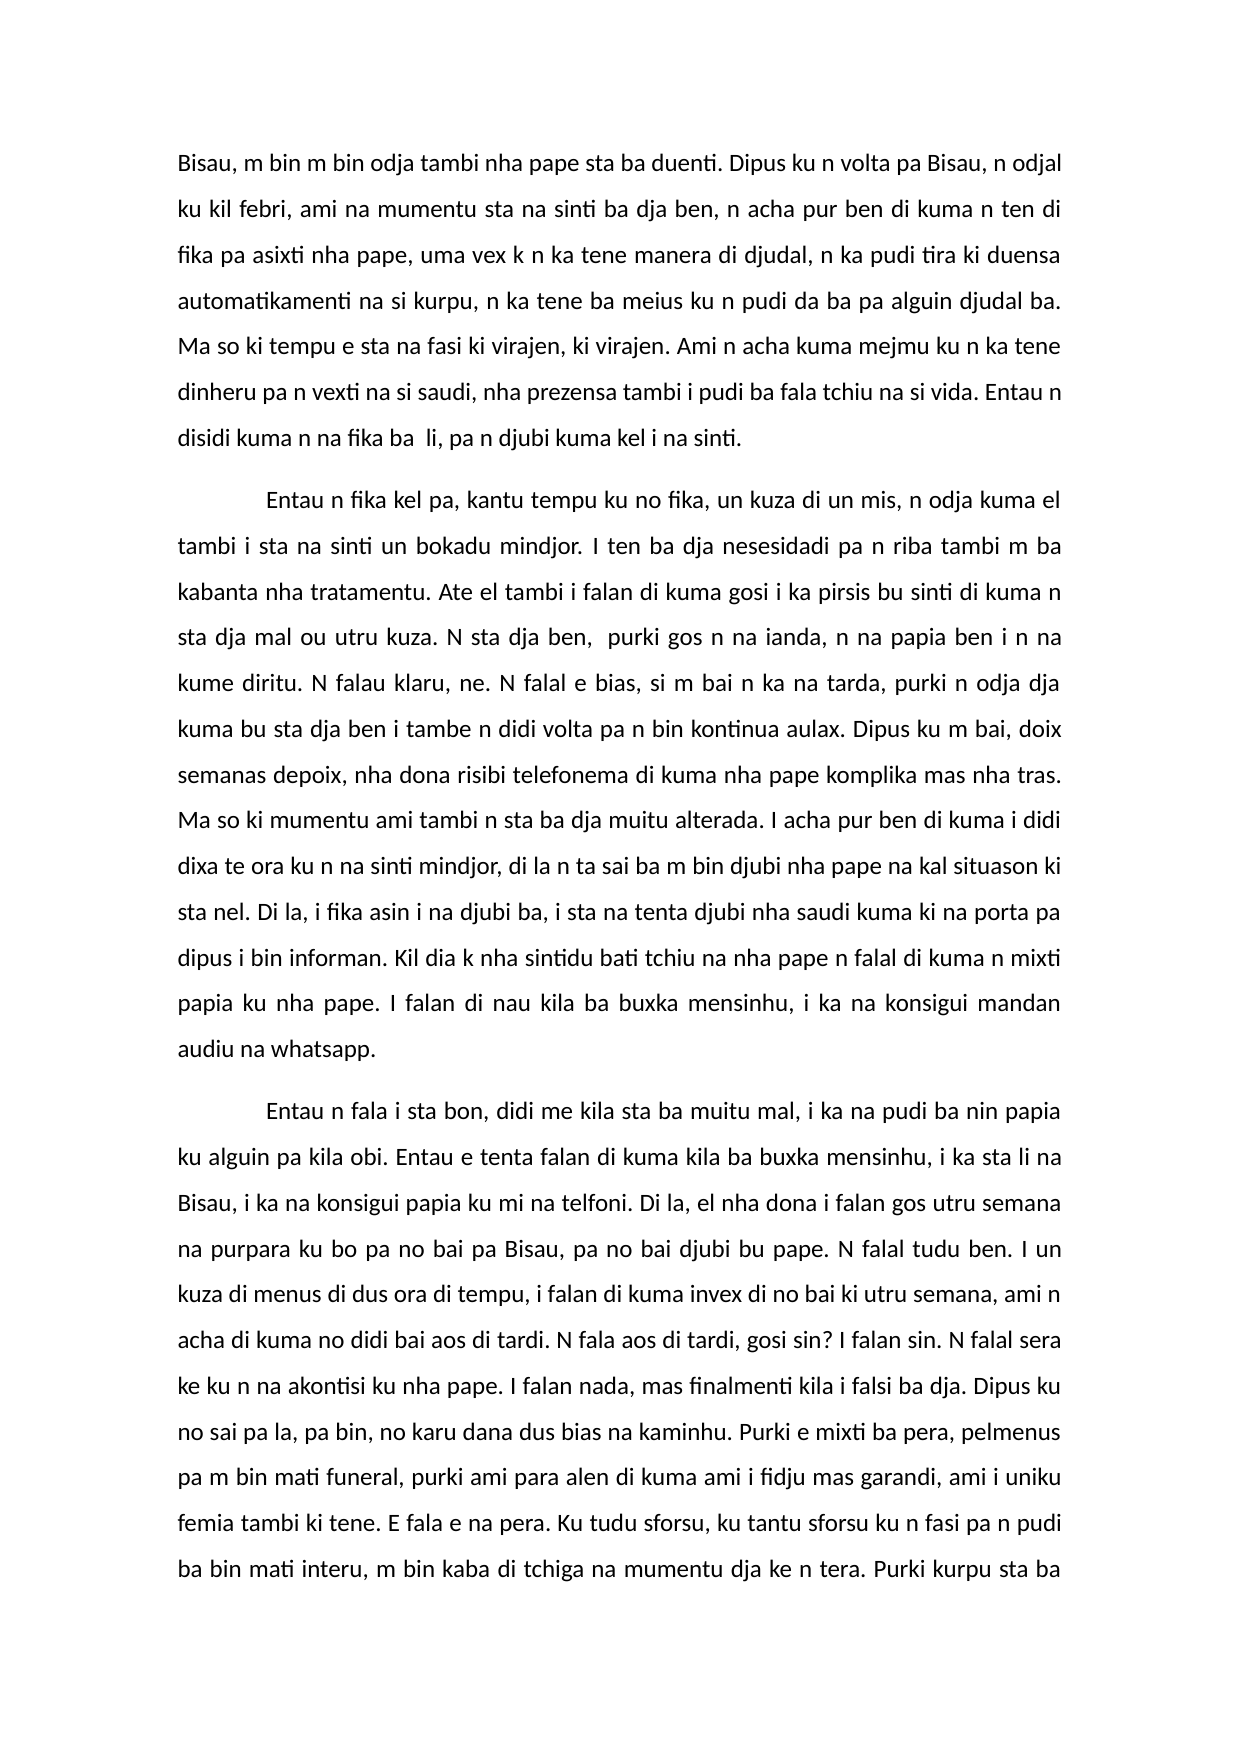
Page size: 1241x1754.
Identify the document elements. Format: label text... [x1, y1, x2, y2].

text Entau n fika kel pa, kantu tempu ku no fika, un kuza di un mis, n odja kuma el tambi i sta na sinti un bokadu mindjor. I ten ba dja nesesidadi pa n riba tambi m ba kabanta nha tratamentu. Ate el tambi i falan di kuma gosi i ka pirsis bu sinti di kuma n sta dja mal ou utru kuza. N sta dja ben, purki gos n na ianda, n na papia ben i n na kume diritu. N falau klaru, ne. N falal e bias, si m bai n ka na tarda, purki n odja dja kuma bu sta dja ben i tambe n didi volta pa n bin kontinua aulax. Dipus ku m bai, doix semanas depoix, nha dona risibi telefonema di kuma nha pape komplika mas nha tras. Ma so ki mumentu ami tambi n sta ba dja muitu alterada. I acha pur ben di kuma i didi dixa te ora ku n na sinti mindjor, di la n ta sai ba m bin djubi nha pape na kal situason ki sta nel. Di la, i fika asin i na djubi ba, i sta na tenta djubi nha saudi kuma ki na porta pa dipus i bin informan. Kil dia k nha sintidu bati tchiu na nha pape n falal di kuma n mixti papia ku nha pape. I falan di nau kila ba buxka mensinhu, i ka na konsigui mandan audiu na whatsapp. [177, 484, 1063, 1064]
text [177, 148, 1063, 452]
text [177, 1096, 1063, 1583]
